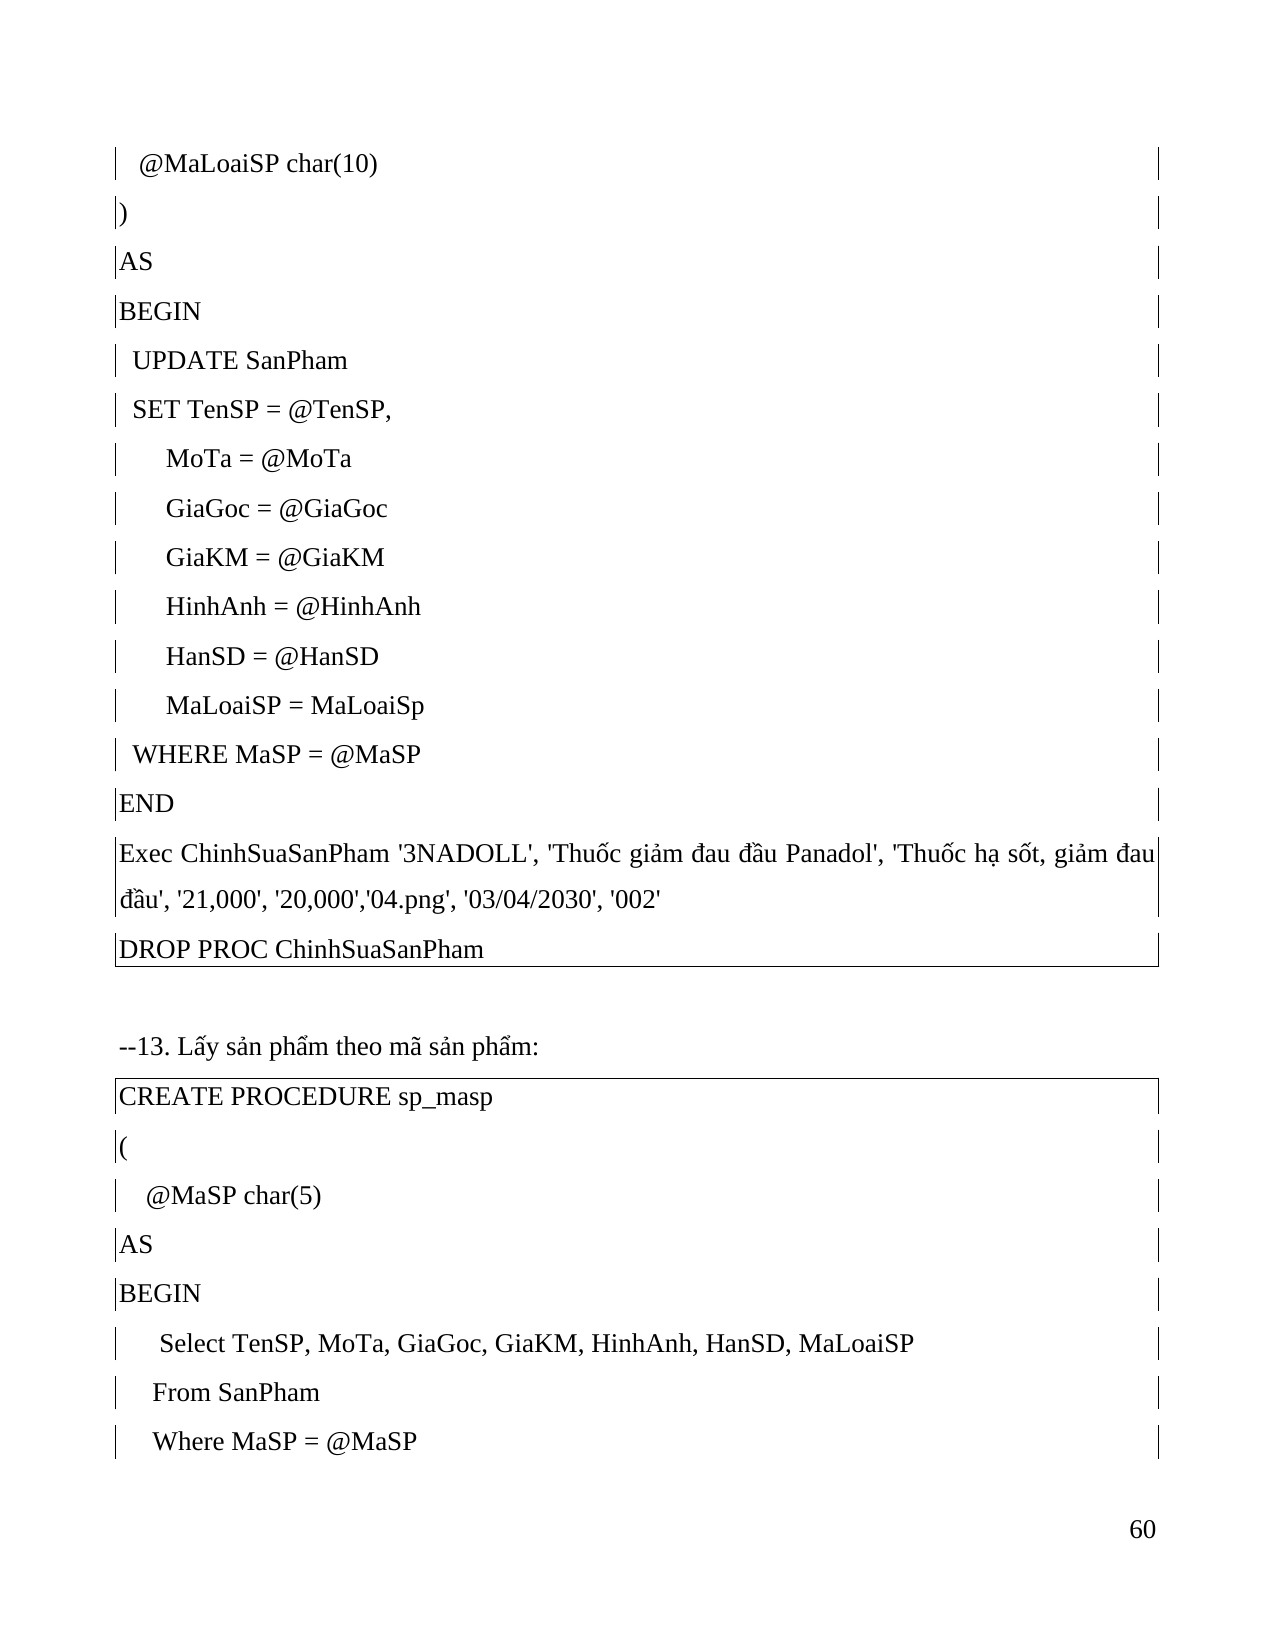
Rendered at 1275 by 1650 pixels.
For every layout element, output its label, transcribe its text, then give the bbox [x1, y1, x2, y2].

text ( [116, 1130, 1158, 1163]
text GiaGoc = @GiaGoc [116, 492, 1158, 525]
text @MaLoaiSP char(10) [116, 147, 1158, 180]
text MaLoaiSP = MaLoaiSp [116, 689, 1158, 722]
text END [115, 787, 1158, 821]
text WHERE MaSP = @MaSP [116, 738, 1158, 771]
text From SanPham [116, 1376, 1158, 1409]
text HinhAnh = @HinhAnh [116, 590, 1158, 624]
text Exec ChinhSuaSanPham '3NADOLL', 'Thuốc giảm đau đầu Panadol', 'Thuốc hạ sốt, giảm đau đầu', '21,000', '20,000','04.png', '03/04/2030', '002' [116, 837, 1158, 917]
text DROP PROC ChinhSuaSanPham [116, 933, 1158, 966]
text BEGIN [116, 295, 1158, 328]
text SET TenSP = @TenSP, [116, 393, 1158, 427]
text AS [116, 246, 1158, 279]
text Select TenSP, MoTa, GiaGoc, GiaKM, HinhAnh, HanSD, MaLoaiSP [116, 1327, 1158, 1360]
text UPDATE SanPham [116, 344, 1158, 377]
text GiaKM = @GiaKM [116, 541, 1158, 574]
text BEGIN [116, 1278, 1158, 1311]
text CREATE PROCEDURE sp_masp [116, 1079, 1158, 1114]
text Where MaSP = @MaSP [116, 1425, 1158, 1459]
text AS [116, 1228, 1158, 1262]
text HanSD = @HanSD [116, 640, 1158, 673]
text MoTa = @MoTa [116, 443, 1158, 476]
text --13. Lấy sản phẩm theo mã sản phẩm: [118, 1030, 1156, 1061]
text ) [116, 196, 1158, 229]
text @MaSP char(5) [116, 1179, 1158, 1212]
